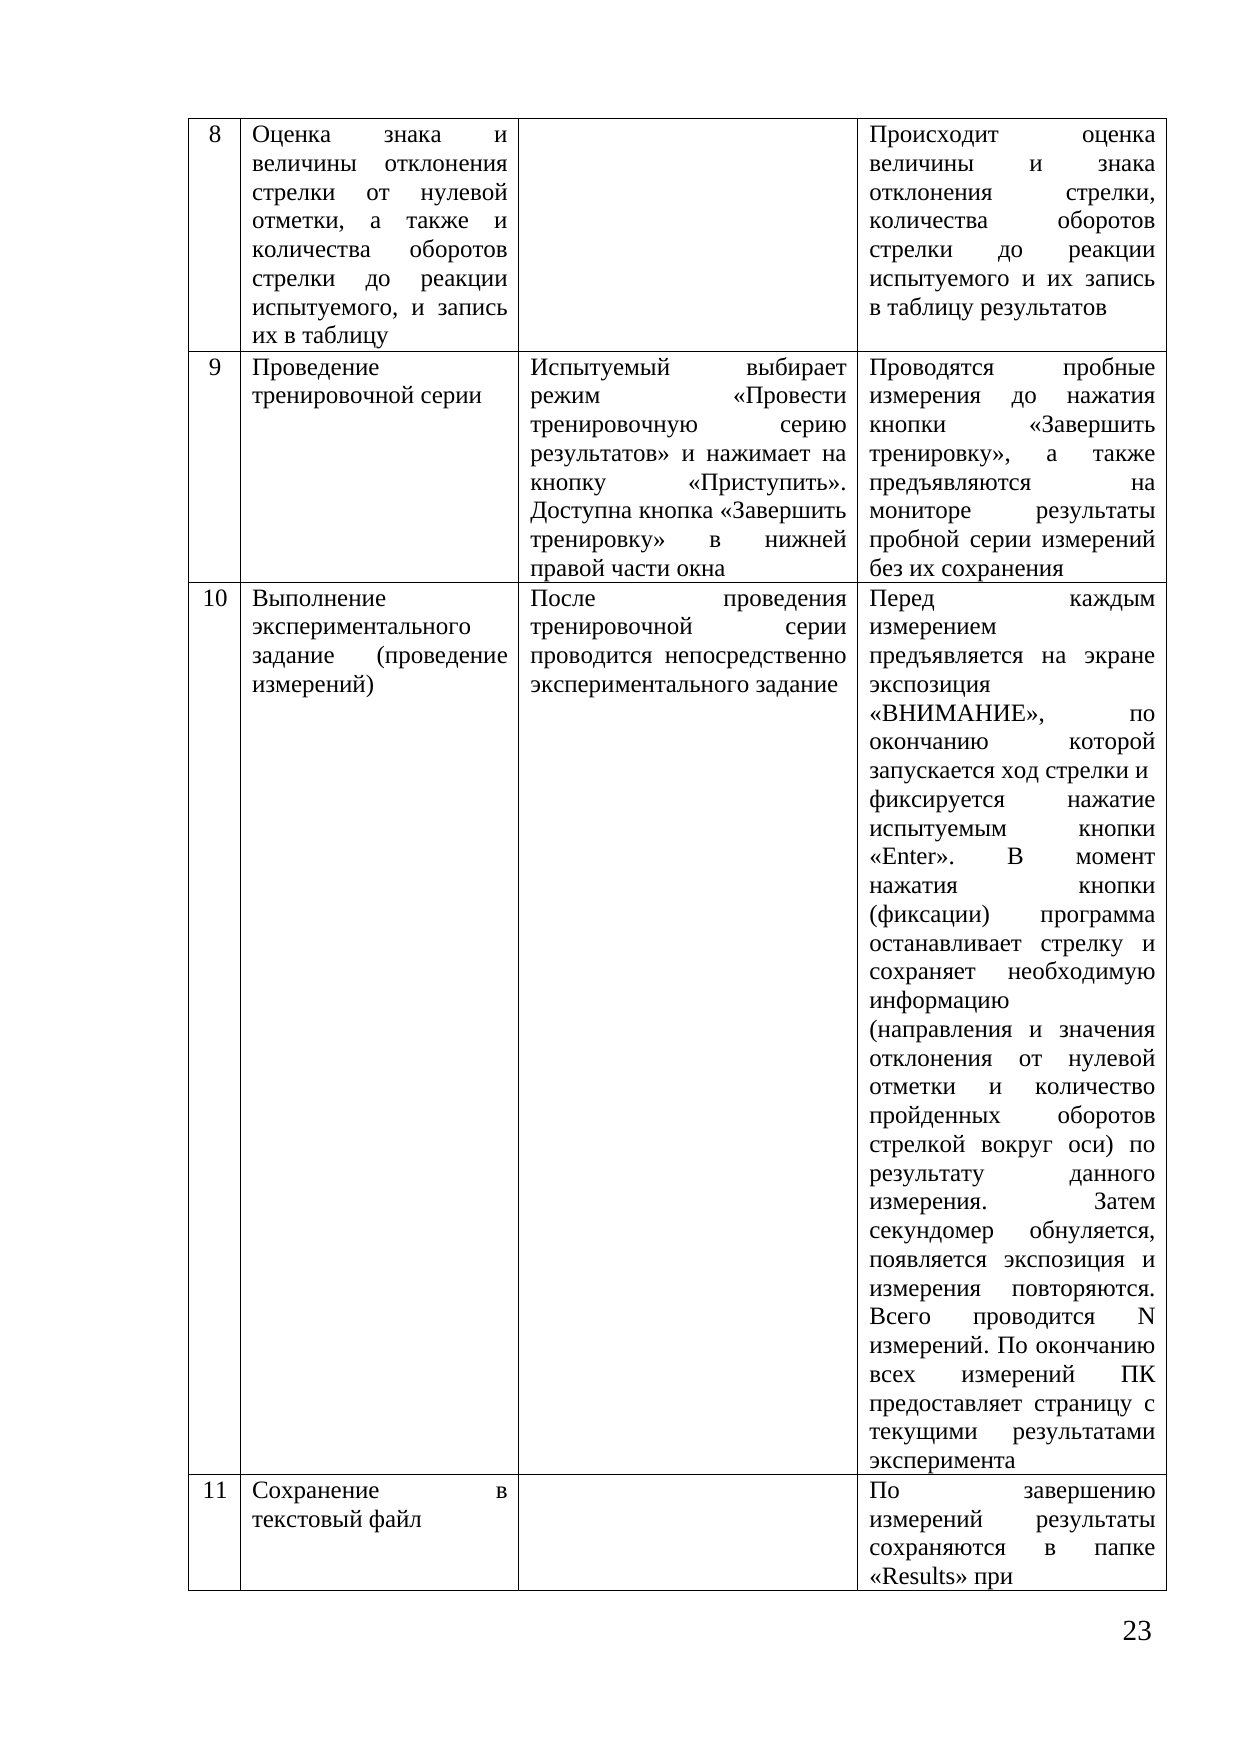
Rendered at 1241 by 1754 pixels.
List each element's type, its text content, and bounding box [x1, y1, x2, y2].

table_cell Происходит оценка величины и знака отклонения стрелки, количества оборотов стрелки до реакции испытуемого и их запись в таблицу результатов [858, 119, 1166, 351]
table_cell [519, 1475, 857, 1590]
table_cell Выполнение экспериментального задание (проведение измерений) [241, 583, 518, 1474]
table_cell 9 [189, 352, 240, 582]
table_cell Проведение тренировочной серии [241, 352, 518, 582]
table_cell Проводятся пробные измерения до нажатия кнопки «Завершить тренировку», а также предъявляются на мониторе результаты пробной серии измерений без их сохранения [858, 352, 1166, 582]
table_cell 10 [189, 583, 240, 1474]
table_cell По завершению измерений результаты сохраняются в папке «Results» при [858, 1475, 1166, 1590]
table_cell Испытуемый выбирает режим «Провести тренировочную серию результатов» и нажимает на кнопку «Приступить». Доступна кнопка «Завершить тренировку» в нижней правой части окна [519, 352, 857, 582]
table_cell 8 [189, 119, 240, 351]
table_cell Сохранение в текстовый файл [241, 1475, 518, 1590]
table_cell 11 [189, 1475, 240, 1590]
table_cell Перед каждым измерением предъявляется на экране экспозиция «ВНИМАНИЕ», по окончанию которой запускается ход стрелки и фиксируется нажатие испытуемым кнопки «Enter». В момент нажатия кнопки (фиксации) программа останавливает стрелку и сохраняет необходимую информацию (направления и значения отклонения от нулевой отметки и количество пройденных оборотов стрелкой вокруг оси) по результату данного измерения. Затем секундомер обнуляется, появляется экспозиция и измерения повторяются. Всего проводится N измерений. По окончанию всех измерений ПК предоставляет страницу с текущими результатами эксперимента [858, 583, 1166, 1474]
table_cell Оценка знака и величины отклонения стрелки от нулевой отметки, а также и количества оборотов стрелки до реакции испытуемого, и запись их в таблицу [241, 119, 518, 351]
table_cell После проведения тренировочной серии проводится непосредственно экспериментального задание [519, 583, 857, 1474]
table_cell [519, 119, 857, 351]
